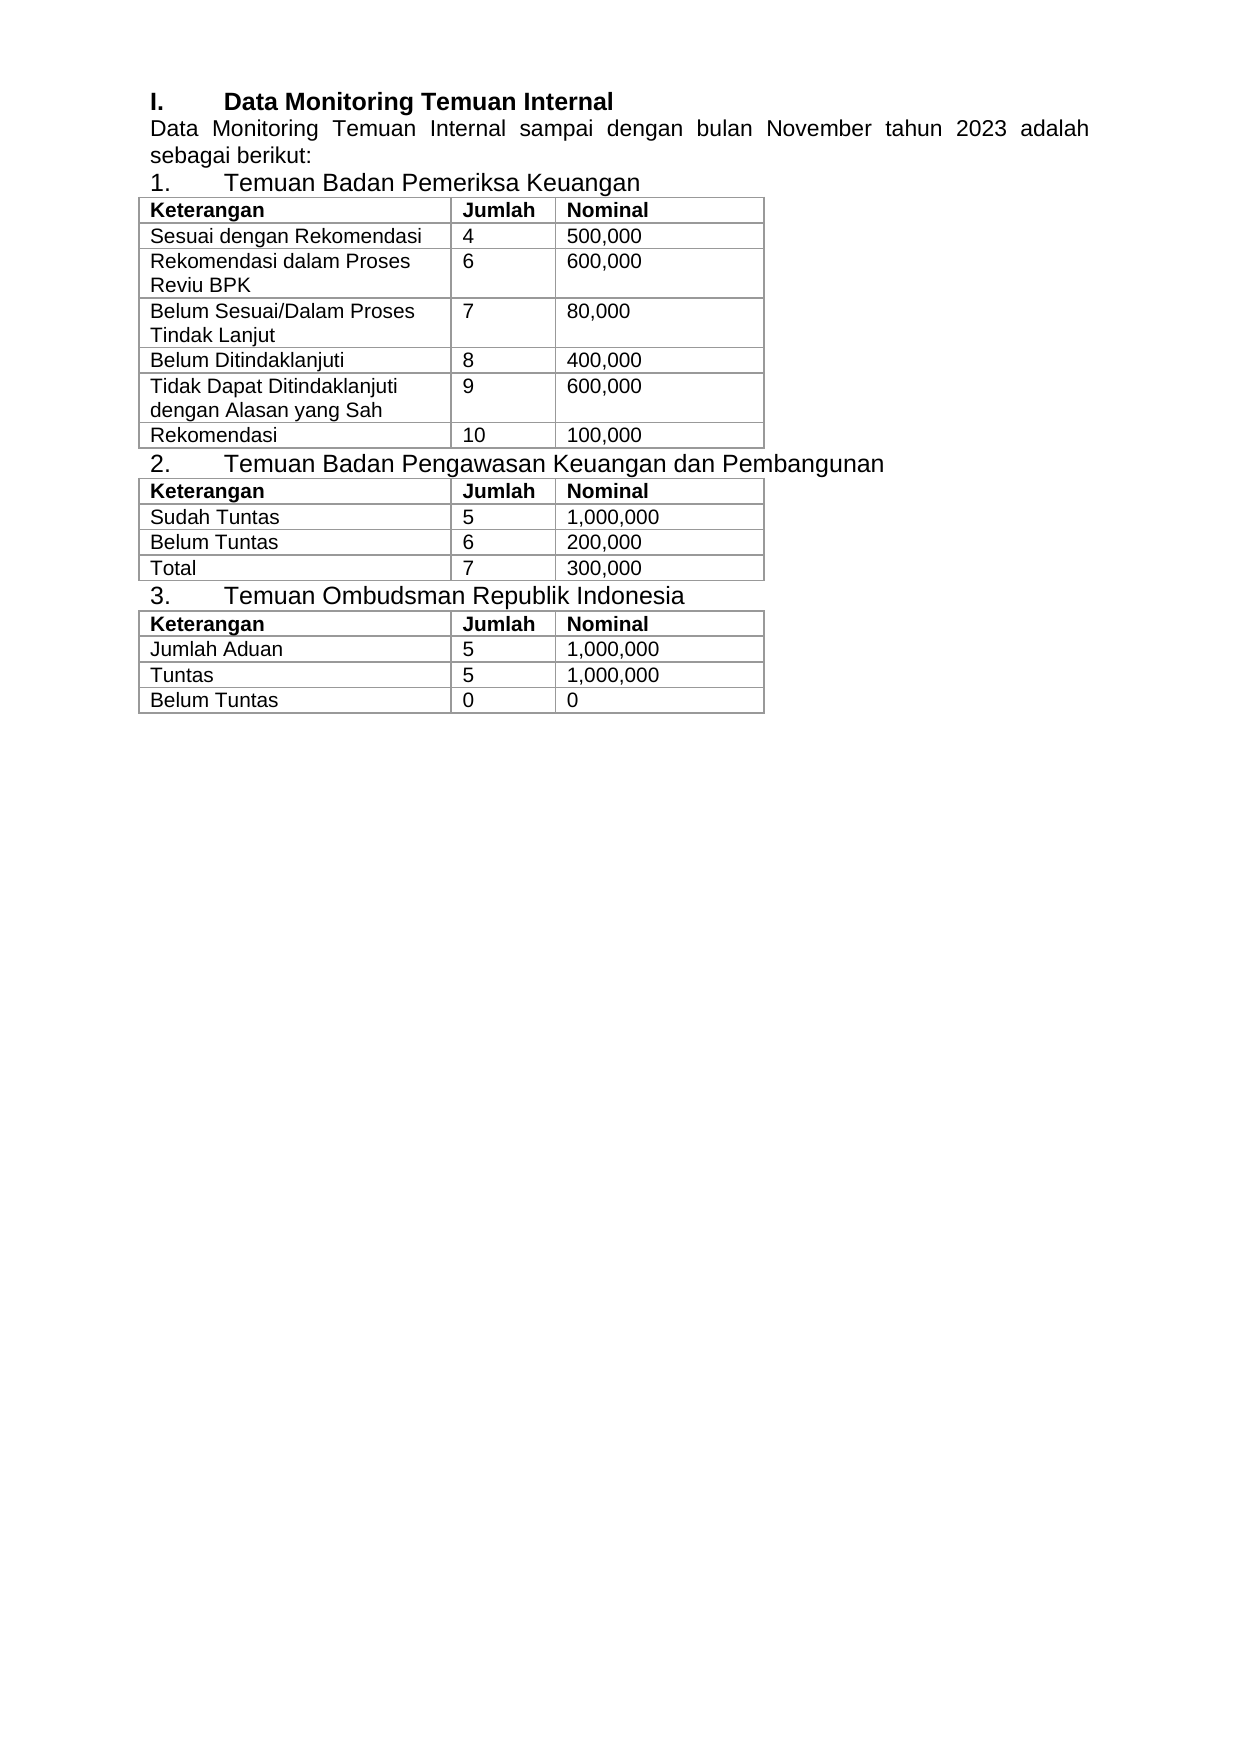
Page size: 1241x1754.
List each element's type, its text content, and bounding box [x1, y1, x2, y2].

text Data Monitoring Temuan Internal sampai dengan bulan November tahun 2023 adalah sebagai berikut: [150, 115, 1090, 168]
table_cell 5 [452, 637, 555, 661]
table_cell 5 [452, 505, 555, 528]
table_header Keterangan [140, 479, 450, 503]
table_cell 1,000,000 [556, 505, 763, 528]
table_header Nominal [556, 198, 763, 222]
table_cell Jumlah Aduan [140, 637, 450, 661]
table_cell Sesuai dengan Rekomendasi [140, 224, 450, 248]
table_header Keterangan [140, 612, 450, 635]
table_cell 9 [452, 374, 555, 422]
subtitle Data Monitoring Temuan Internal [150, 86, 1090, 115]
table_cell 8 [452, 348, 555, 372]
table_header Keterangan [140, 198, 450, 222]
table_cell 400,000 [556, 348, 763, 372]
table_cell 7 [452, 299, 555, 347]
table_cell Rekomendasi [140, 423, 450, 447]
table_cell 5 [452, 663, 555, 686]
table_cell Belum Sesuai/Dalam Proses Tindak Lanjut [140, 299, 450, 347]
table_cell 7 [452, 556, 555, 579]
table_cell 0 [452, 688, 555, 712]
table_cell 600,000 [556, 249, 763, 297]
table_cell 300,000 [556, 556, 763, 579]
table_cell 1,000,000 [556, 637, 763, 661]
table_cell 1,000,000 [556, 663, 763, 686]
table_cell 0 [556, 688, 763, 712]
table_header Jumlah [452, 198, 555, 222]
table_cell 4 [452, 224, 555, 248]
table_cell 6 [452, 249, 555, 297]
table_cell Tuntas [140, 663, 450, 686]
table_cell Belum Tuntas [140, 688, 450, 712]
table_cell 500,000 [556, 224, 763, 248]
table_header Nominal [556, 612, 763, 635]
table_cell Total [140, 556, 450, 579]
table_cell 200,000 [556, 530, 763, 554]
table_cell Belum Ditindaklanjuti [140, 348, 450, 372]
subtitle Temuan Ombudsman Republik Indonesia [150, 581, 1090, 610]
subtitle Temuan Badan Pemeriksa Keuangan [150, 168, 1090, 197]
subtitle Temuan Badan Pengawasan Keuangan dan Pembangunan [150, 449, 1090, 477]
table_cell 10 [452, 423, 555, 447]
table_cell Belum Tuntas [140, 530, 450, 554]
table_cell 100,000 [556, 423, 763, 447]
table_header Nominal [556, 479, 763, 503]
table_cell 80,000 [556, 299, 763, 347]
table_cell Sudah Tuntas [140, 505, 450, 528]
table_header Jumlah [452, 479, 555, 503]
table_cell Tidak Dapat Ditindaklanjuti dengan Alasan yang Sah [140, 374, 450, 422]
table_cell 6 [452, 530, 555, 554]
table_cell 600,000 [556, 374, 763, 422]
table_header Jumlah [452, 612, 555, 635]
table_cell Rekomendasi dalam Proses Reviu BPK [140, 249, 450, 297]
